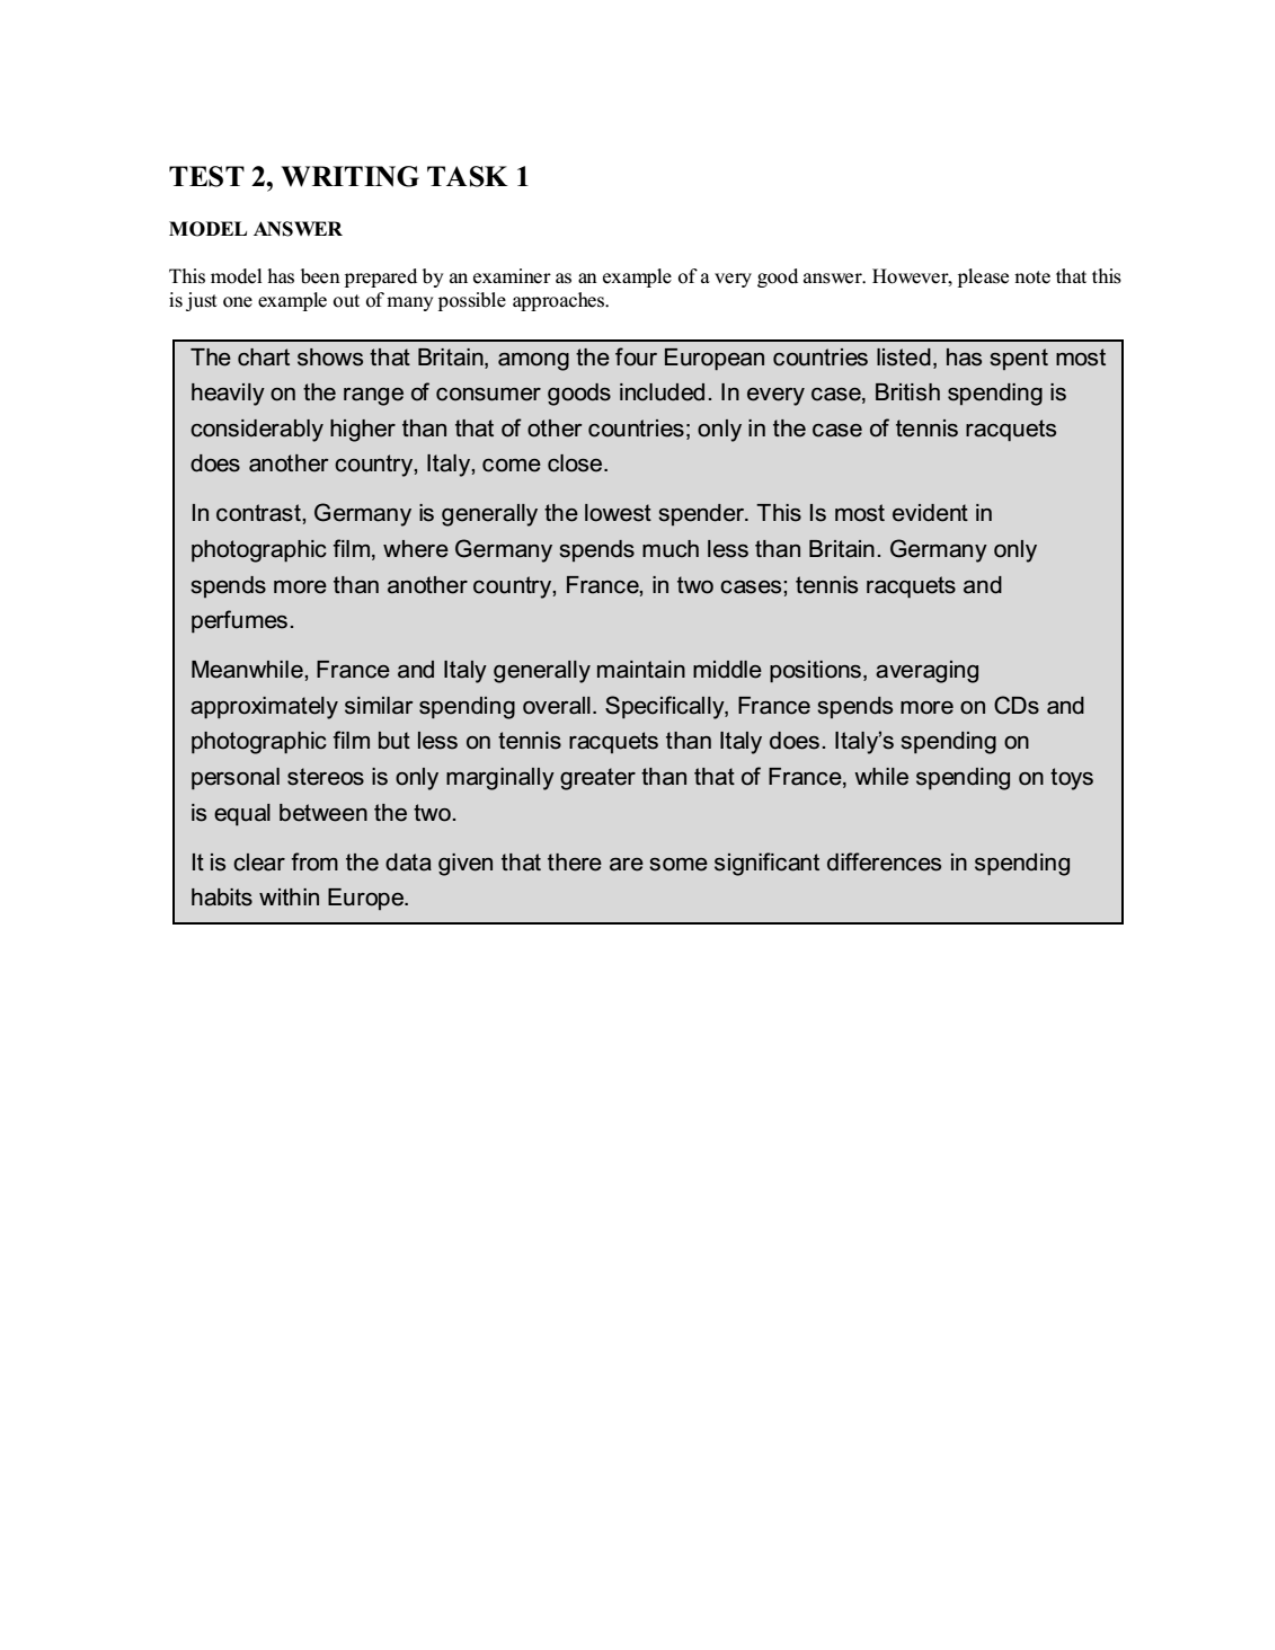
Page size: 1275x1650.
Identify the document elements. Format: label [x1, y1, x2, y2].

picture [150, 150, 1125, 937]
